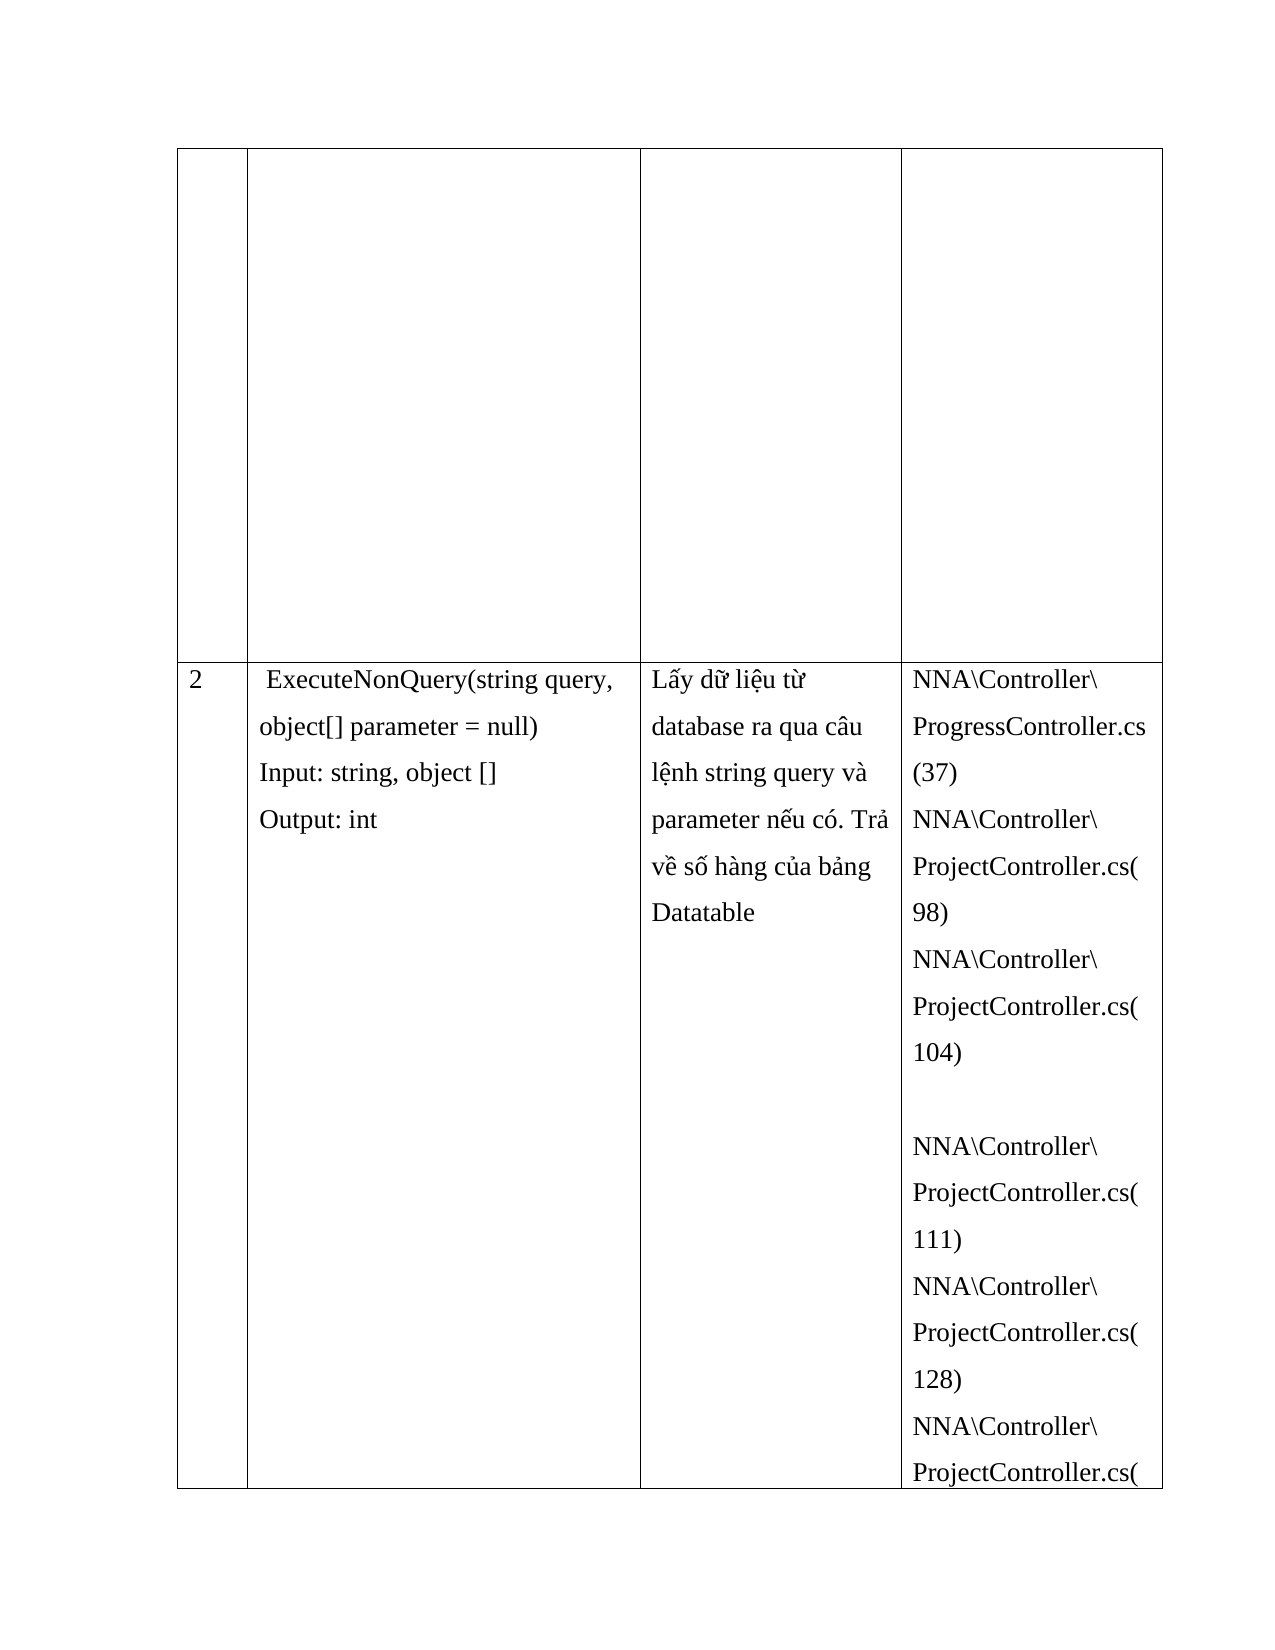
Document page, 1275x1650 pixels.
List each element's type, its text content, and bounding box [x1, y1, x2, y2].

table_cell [641, 149, 901, 662]
table_cell 2 [178, 663, 247, 1488]
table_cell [248, 663, 640, 1488]
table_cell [902, 663, 1162, 1488]
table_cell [641, 663, 901, 1488]
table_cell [902, 149, 1162, 662]
table_cell 1 [178, 149, 247, 662]
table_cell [248, 149, 640, 662]
